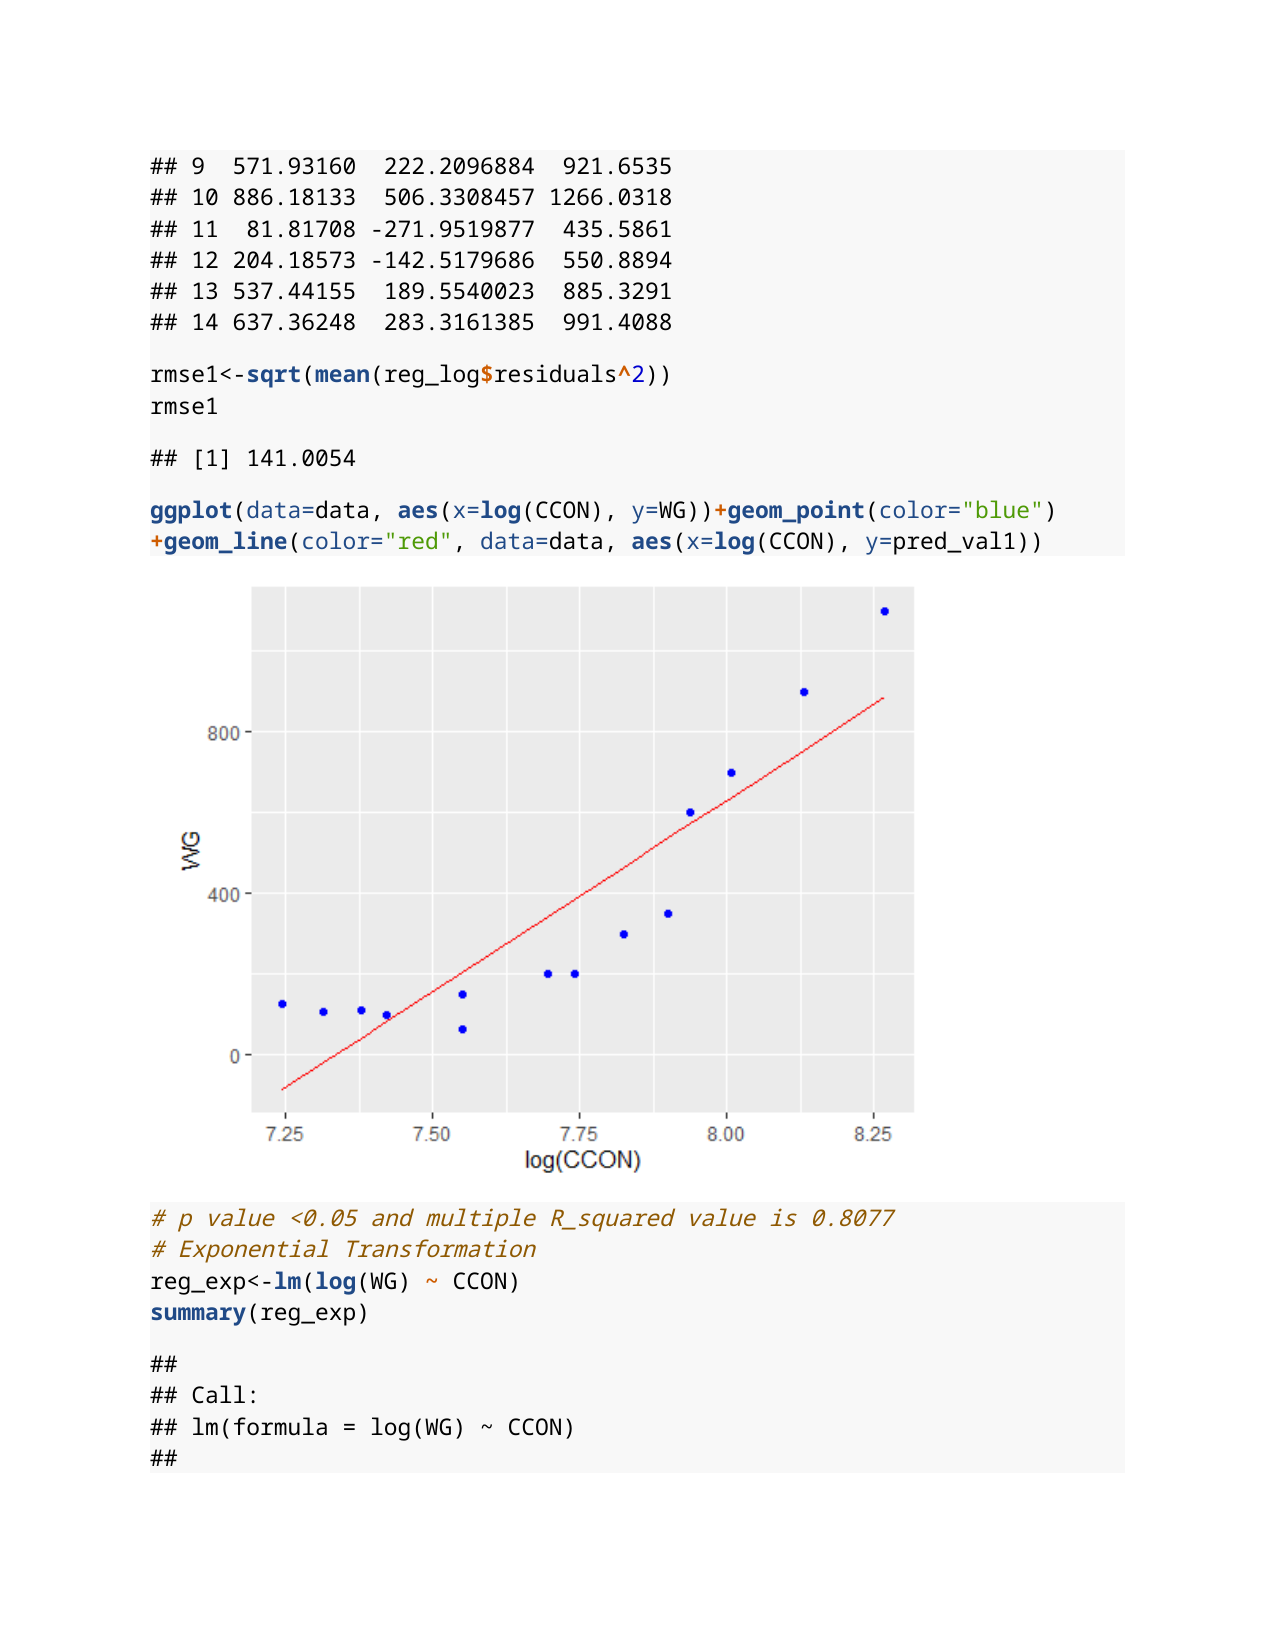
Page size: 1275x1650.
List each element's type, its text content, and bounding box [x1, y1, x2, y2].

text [150, 150, 1125, 337]
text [150, 1348, 1125, 1473]
text # p value <0.05 and multiple R_squared value is 0.8077 # Exponential Transformation reg_exp<-lm(log(WG) ~ CCON) summary(reg_exp) [150, 1202, 1125, 1327]
picture [168, 577, 927, 1184]
text ## [1] 141.0054 [150, 442, 1125, 473]
text rmse1<-sqrt(mean(reg_log$residuals^2)) rmse1 [150, 358, 1125, 421]
